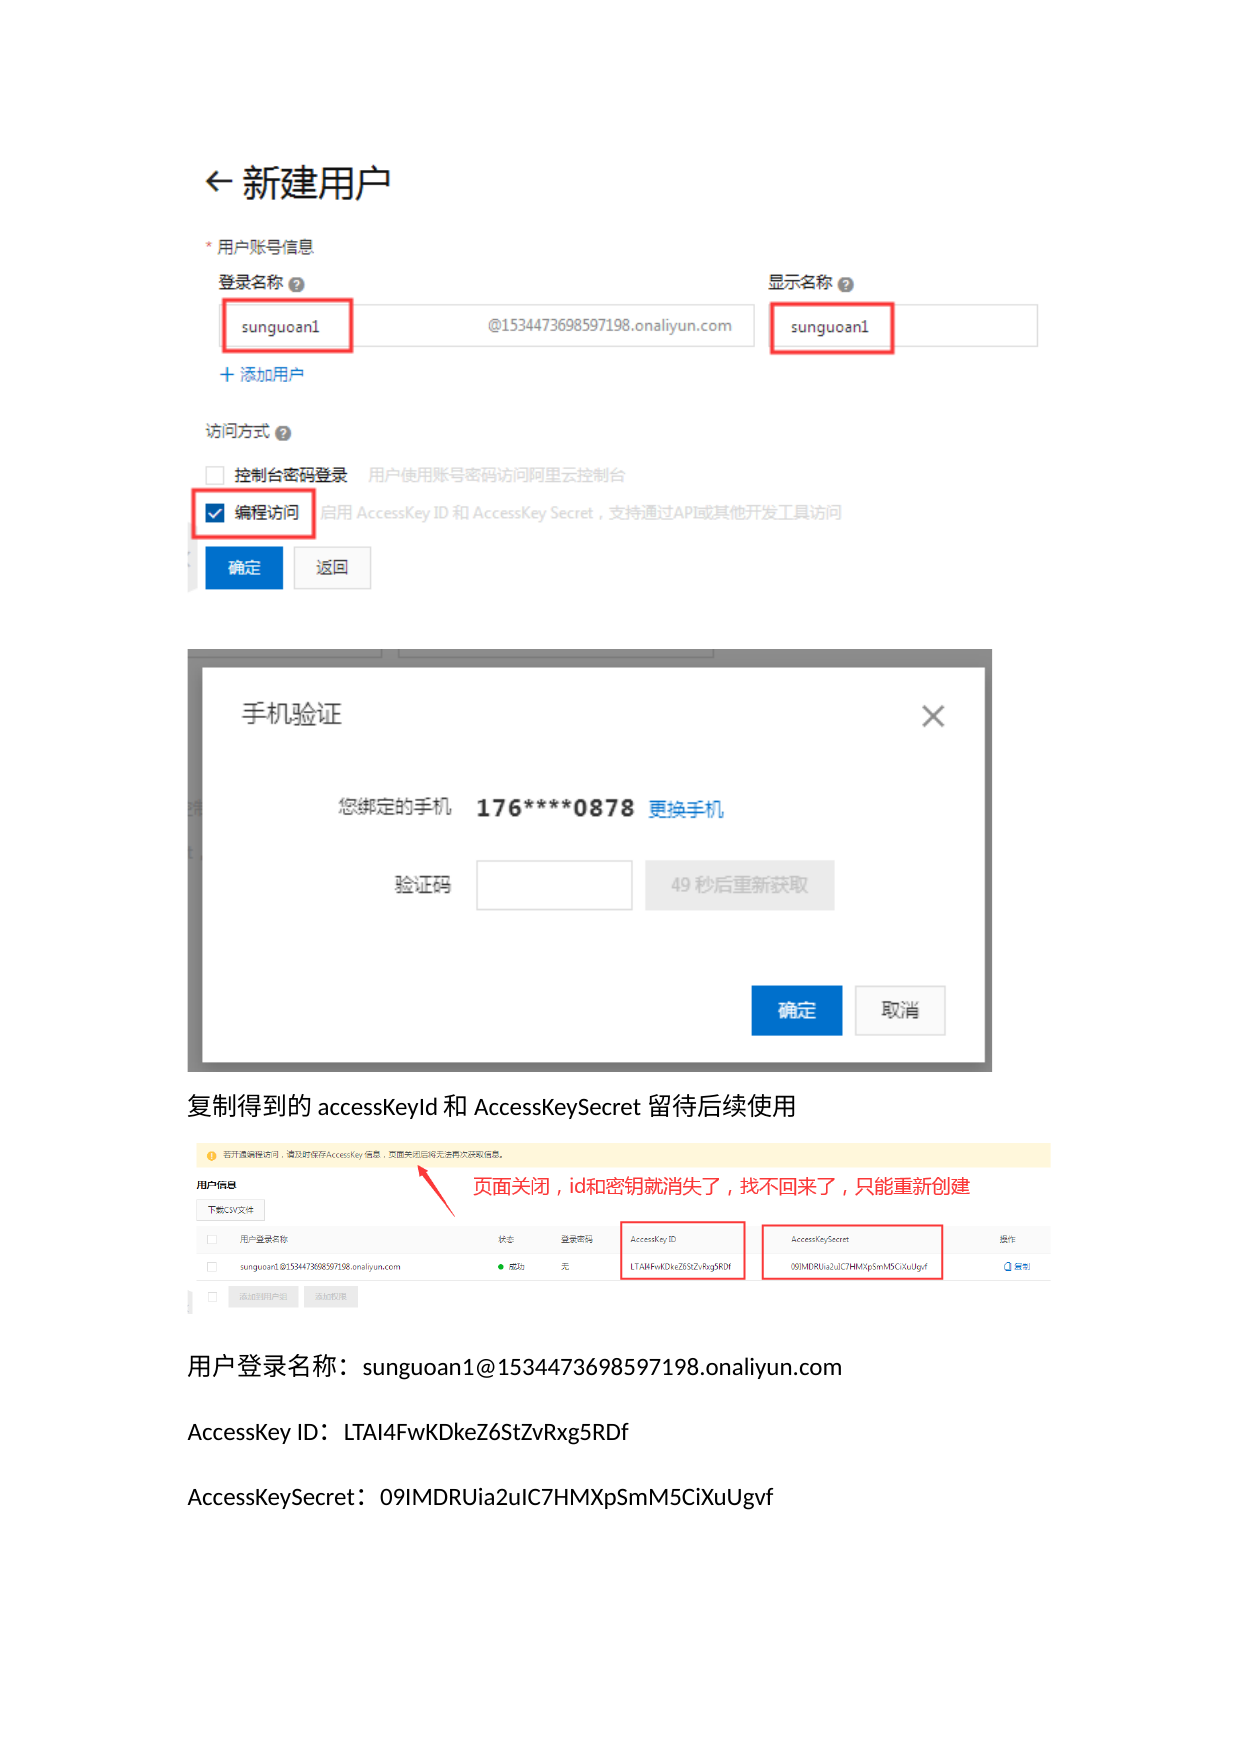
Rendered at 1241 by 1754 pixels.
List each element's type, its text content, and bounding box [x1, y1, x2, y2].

picture [187, 649, 993, 1072]
text 用户登录名称：sunguoan1@1534473698597198.onaliyun.com [187, 1332, 1053, 1397]
picture [187, 162, 1053, 623]
text AccessKey ID：LTAI4FwKDkeZ6StZvRxg5RDf [187, 1397, 1053, 1462]
text 复制得到的accessKeyId和 AccessKeySecret 留待后续使用 [187, 1072, 1053, 1137]
text AccessKeySecret：09IMDRUia2uIC7HMXpSmM5CiXuUgvf [187, 1462, 1053, 1527]
picture [187, 1137, 1051, 1314]
